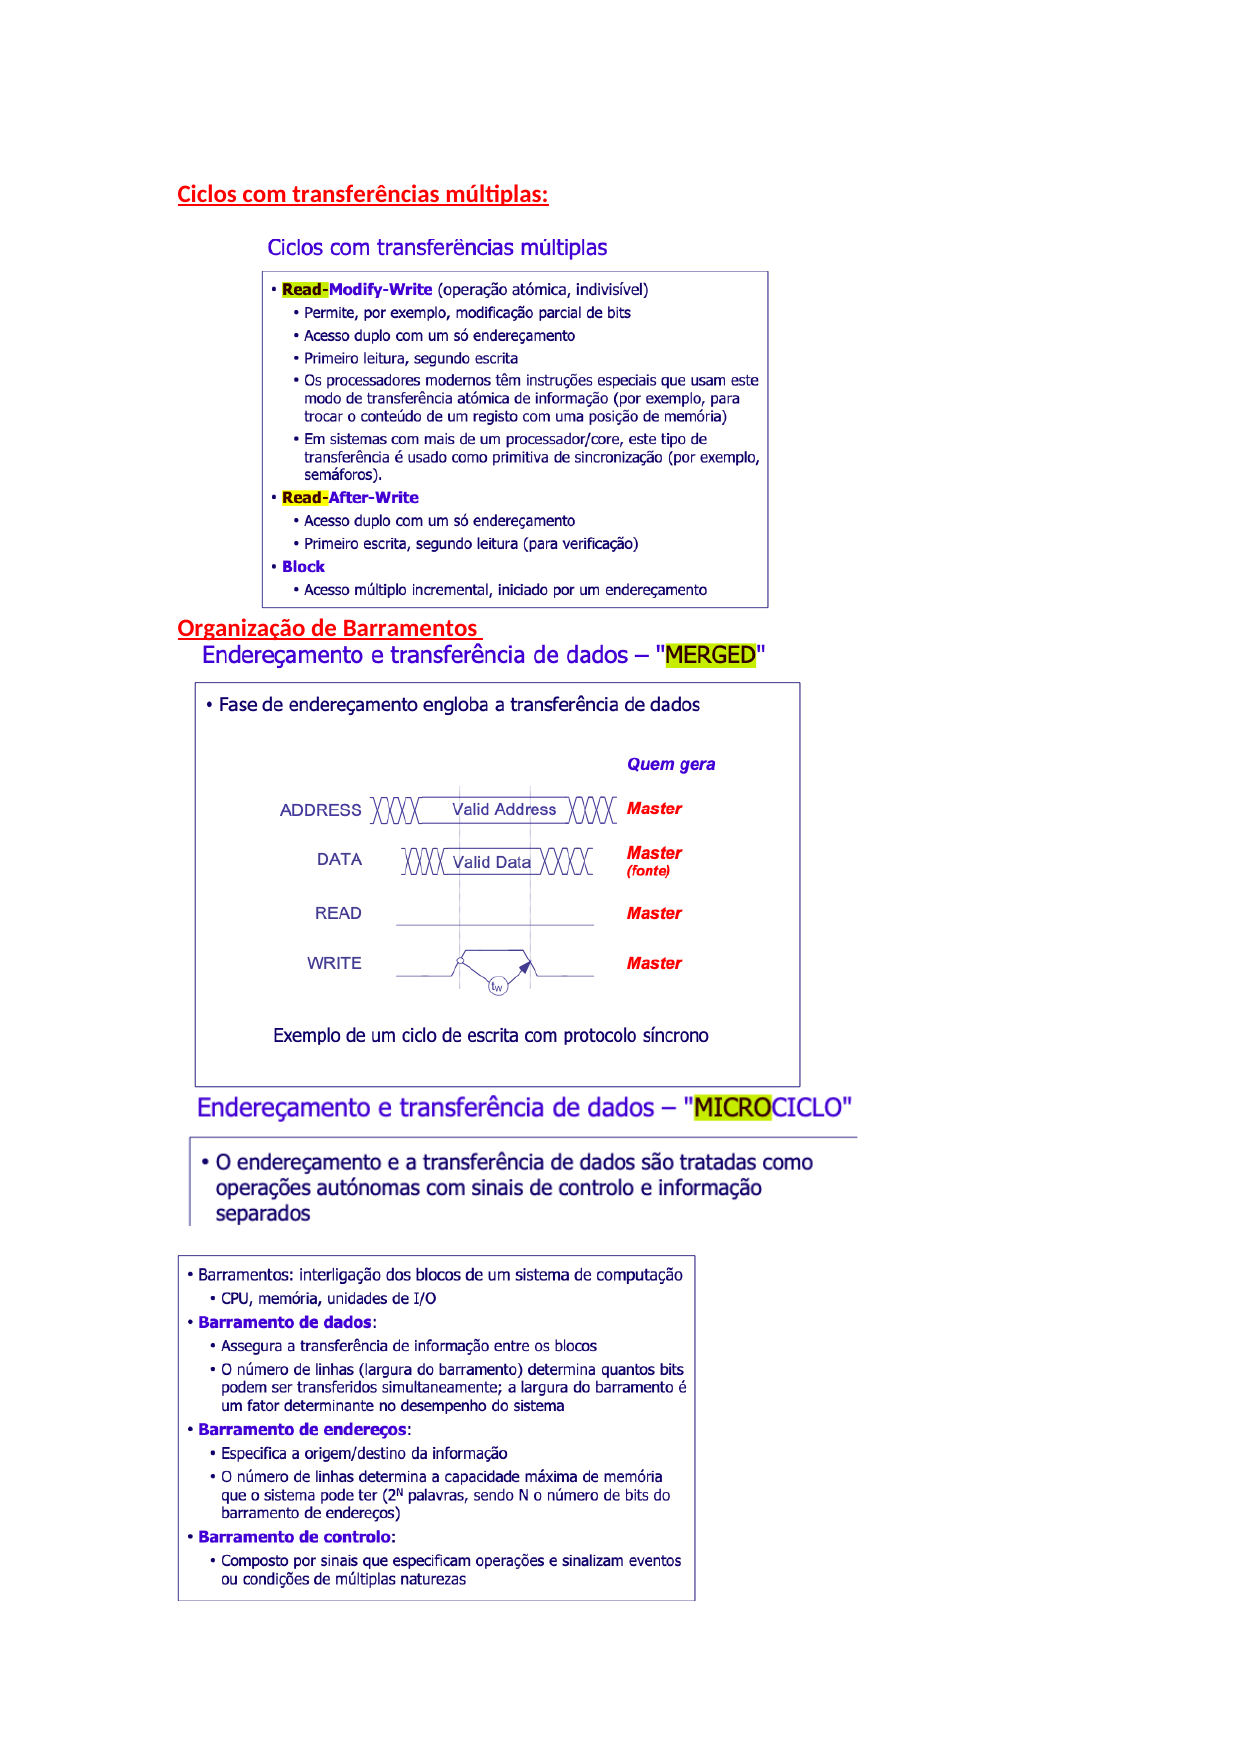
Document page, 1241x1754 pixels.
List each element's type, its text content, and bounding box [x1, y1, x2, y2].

picture [177, 642, 858, 1226]
picture [251, 239, 799, 612]
picture [177, 1255, 697, 1601]
text Organização de Barramentos [177, 612, 1063, 643]
text Ciclos com transferências múltiplas: [177, 178, 1063, 209]
